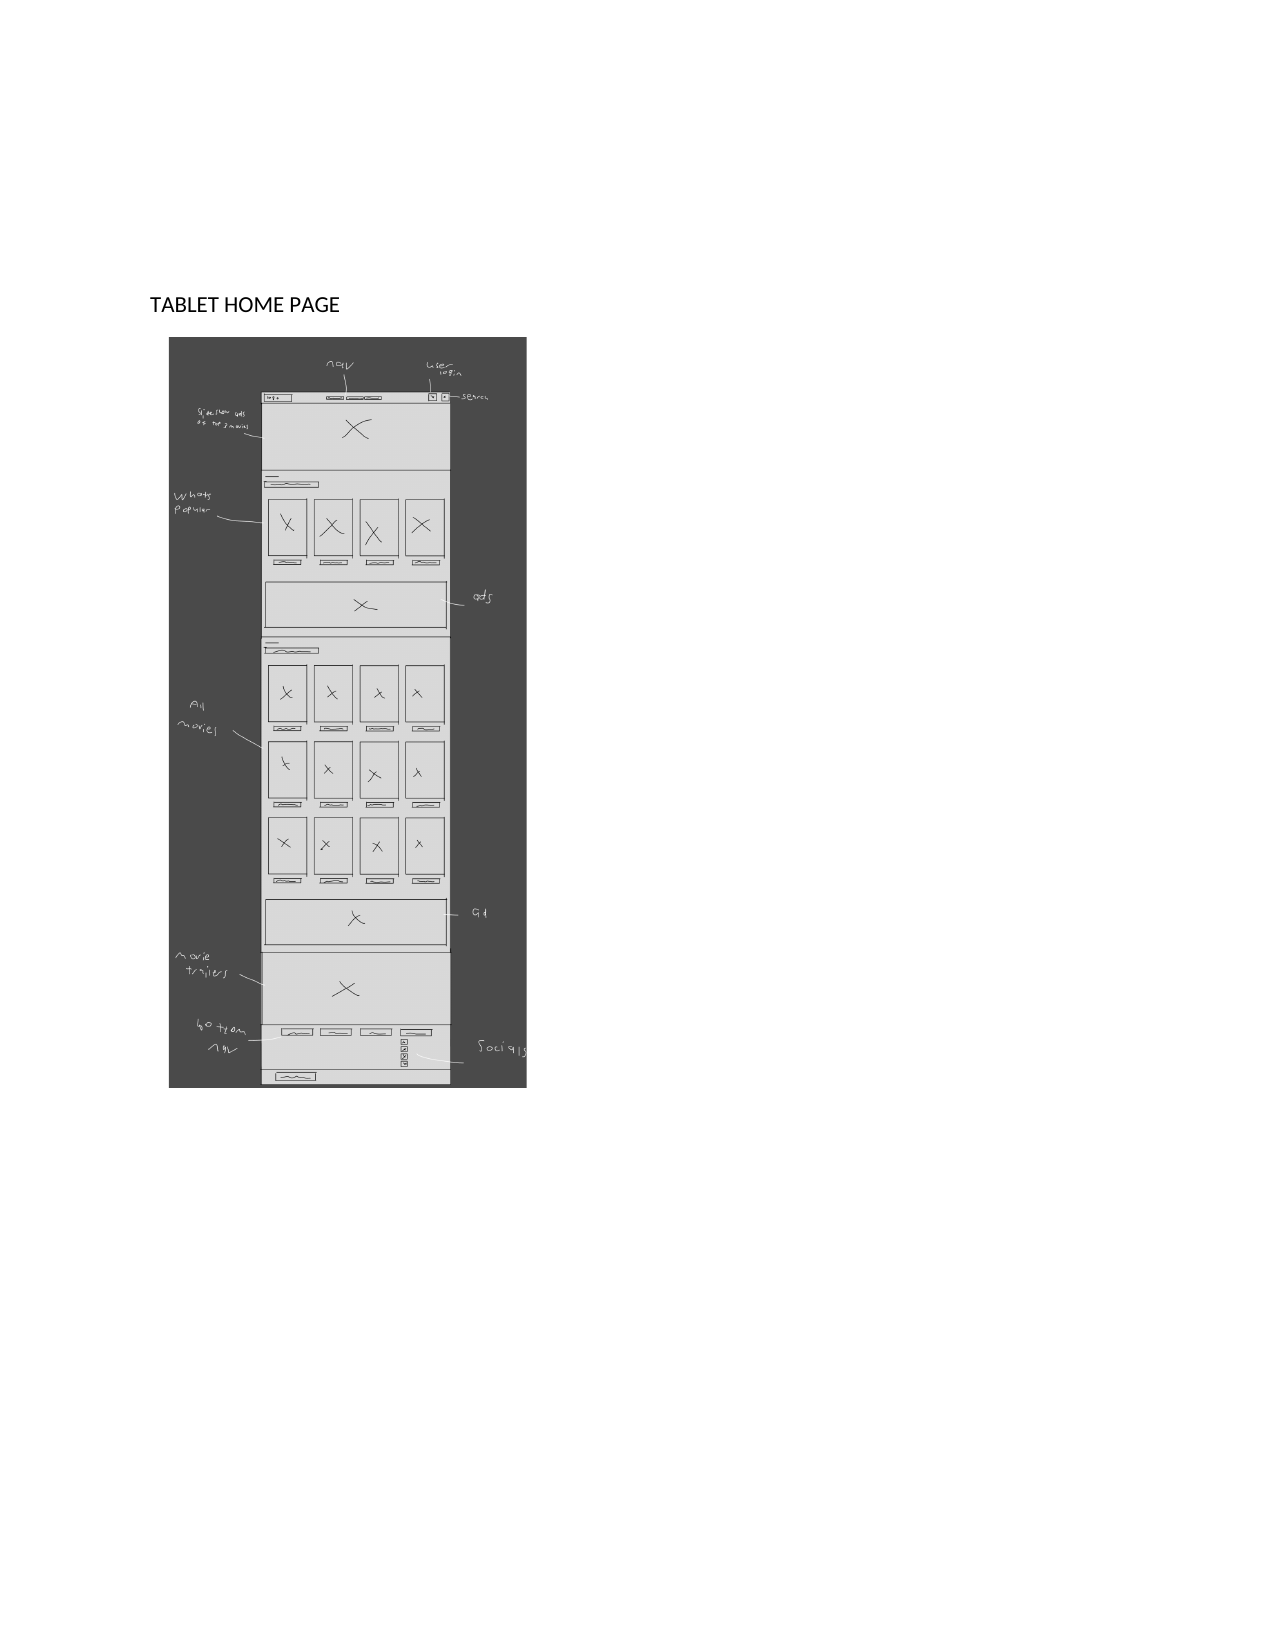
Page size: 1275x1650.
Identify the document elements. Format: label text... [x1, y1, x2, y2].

text TABLET HOME PAGE [150, 291, 1125, 319]
